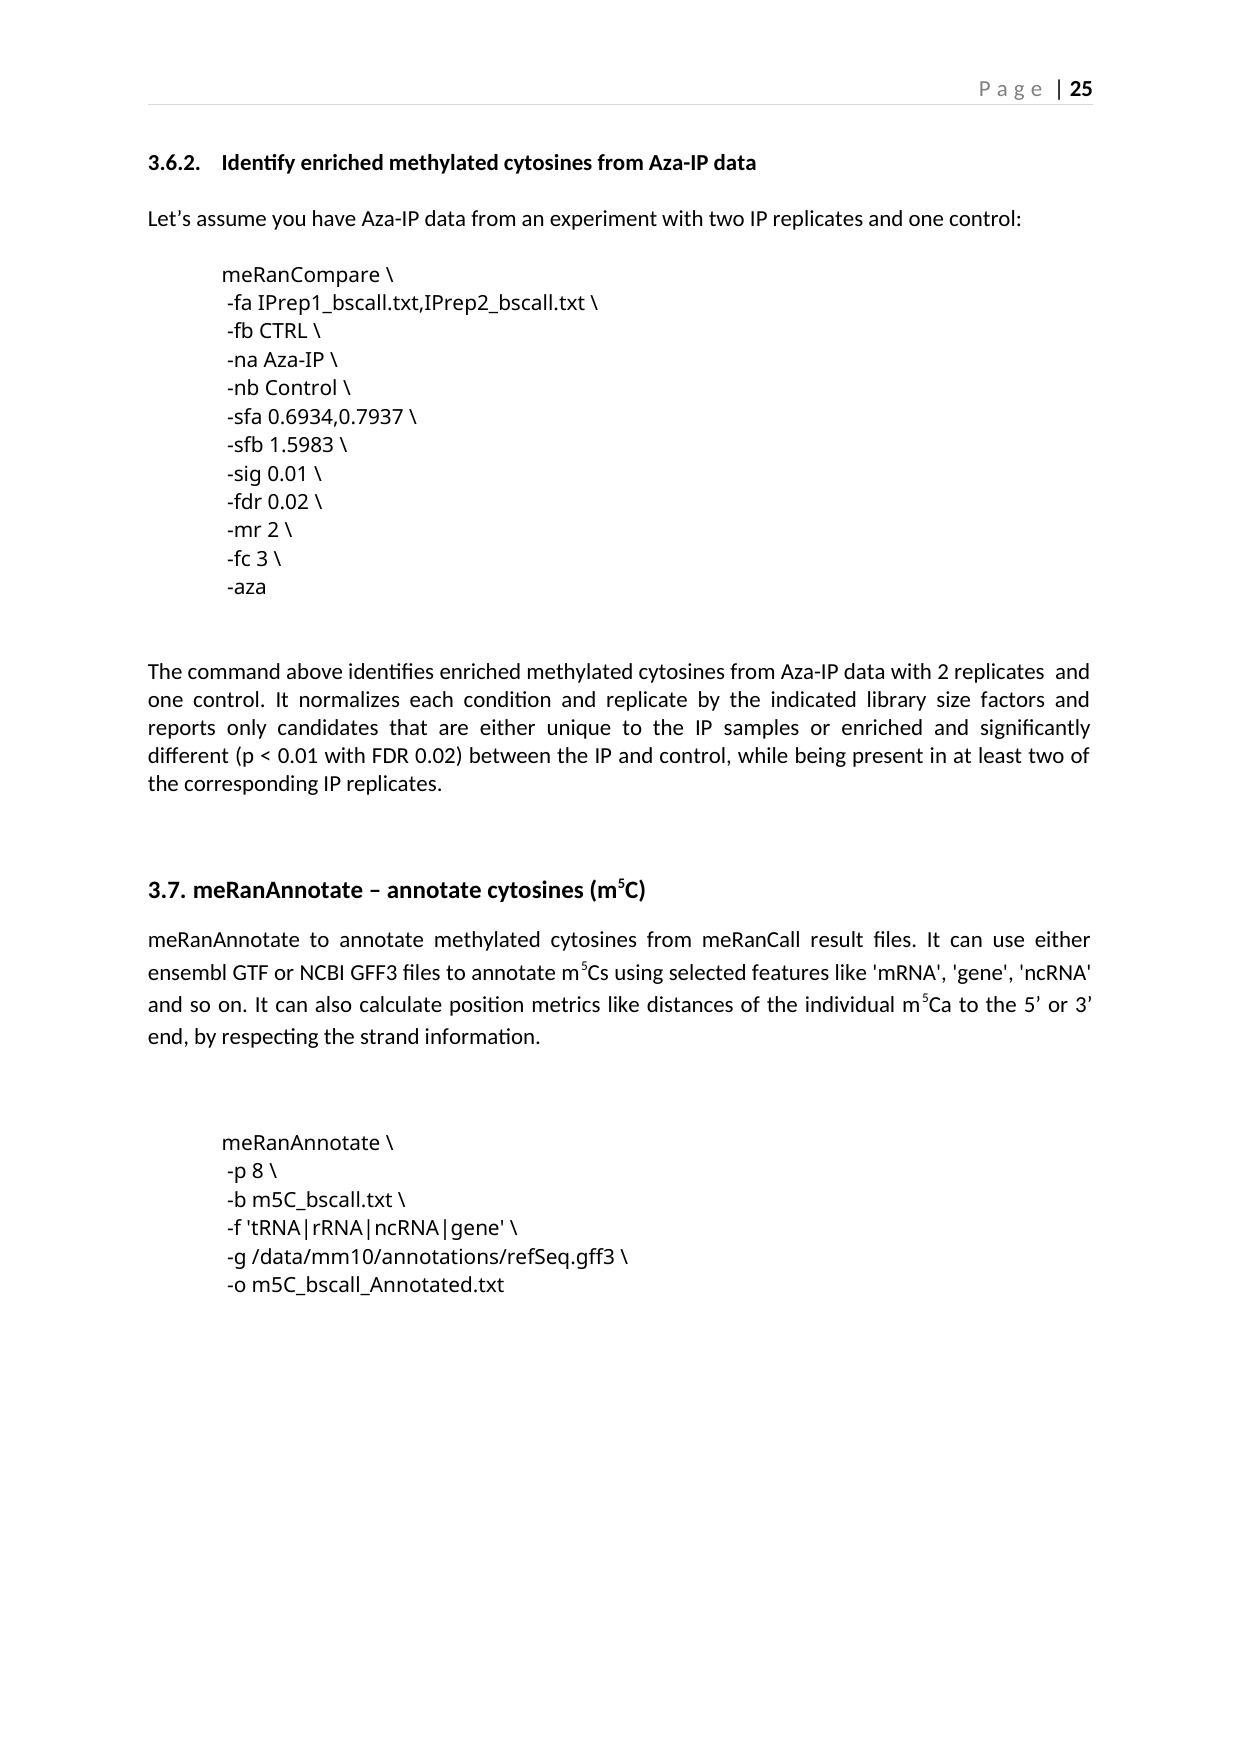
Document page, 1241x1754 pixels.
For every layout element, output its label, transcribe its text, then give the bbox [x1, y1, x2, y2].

list -nb Control \ [221, 373, 1093, 402]
list -mr 2 \ [221, 516, 1093, 544]
list -fa IPrep1_bscall.txt,IPrep2_bscall.txt \ [221, 288, 1093, 317]
list -p 8 \ [221, 1157, 1093, 1185]
list The command above identifies enriched methylated cytosines from Aza-IP data with 2 replicates and one control. It normalizes each condition and replicate by the indicated library size factors and reports only candidates that are either unique to the IP samples or enriched and significantly different (p < 0.01 with FDR 0.02) between the IP and control, while being present in at least two of the corresponding IP replicates. [148, 657, 1093, 797]
list meRanAnnotate \ [221, 1128, 1093, 1157]
list -fdr 0.02 \ [221, 487, 1093, 516]
list -sfb 1.5983 \ [221, 430, 1093, 459]
list -f 'tRNA|rRNA|ncRNA|gene' \ [221, 1213, 1093, 1242]
list -sig 0.01 \ [221, 459, 1093, 487]
list -sfa 0.6934,0.7937 \ [221, 402, 1093, 430]
list Identify enriched methylated cytosines from Aza-IP data [148, 148, 1093, 176]
list meRanCompare \ [221, 260, 1093, 288]
list -b m5C_bscall.txt \ [221, 1185, 1093, 1213]
list Let’s assume you have Aza-IP data from an experiment with two IP replicates and one control: [148, 204, 1093, 232]
list -fc 3 \ [221, 544, 1093, 572]
text meRanAnnotate to annotate methylated cytosines from meRanCall result files. It can use either ensembl GTF or NCBI GFF3 files to annotate m5Cs using selected features like 'mRNA', 'gene', 'ncRNA' and so on. It can also calculate position metrics like distances of the individual m5Ca to the 5’ or 3’ end, by respecting the strand information. [148, 926, 1093, 1050]
list -fb CTRL \ -na Aza-IP \ [221, 317, 1093, 373]
list meRanAnnotate – annotate cytosines (m5C) [148, 874, 1093, 905]
list -o m5C_bscall_Annotated.txt [221, 1270, 1093, 1299]
list -g /data/mm10/annotations/refSeq.gff3 \ [221, 1242, 1093, 1270]
list -aza [221, 572, 1093, 601]
